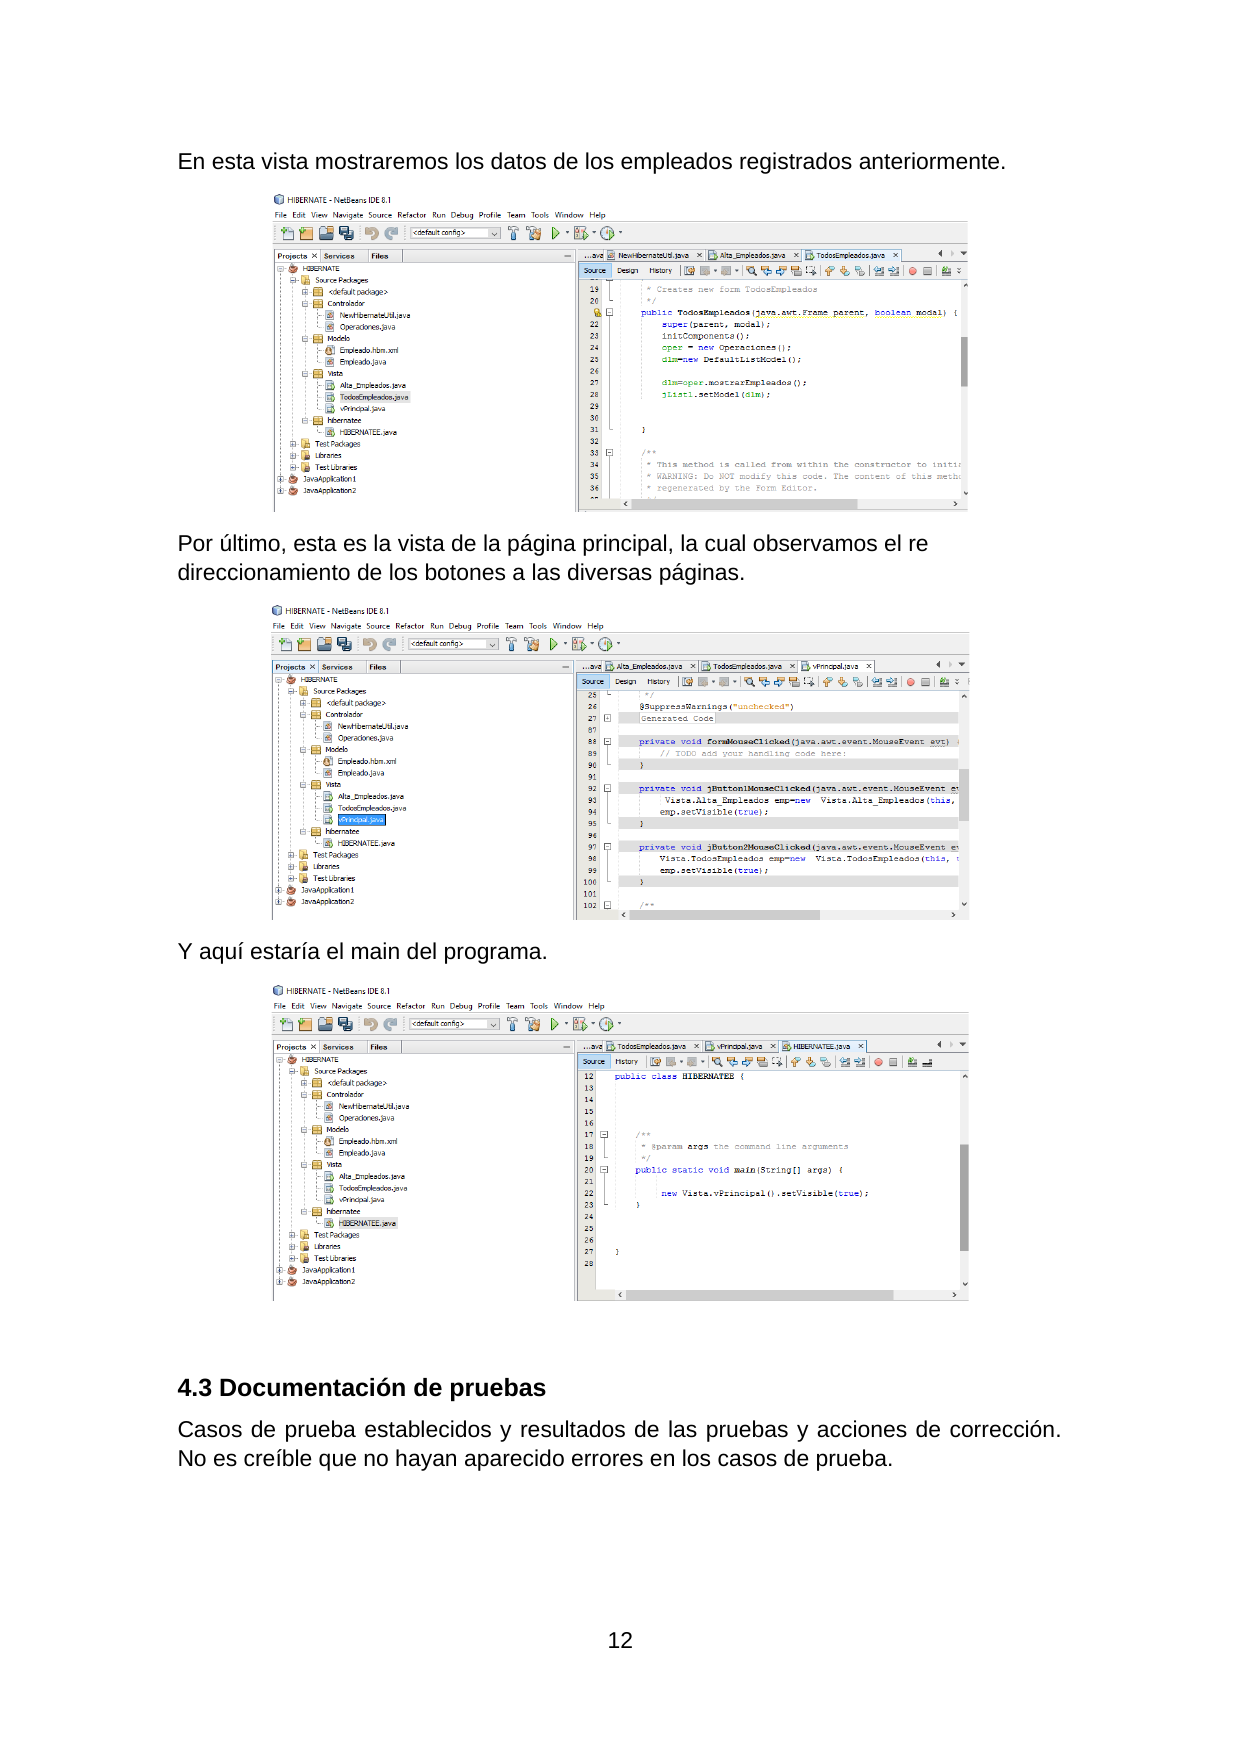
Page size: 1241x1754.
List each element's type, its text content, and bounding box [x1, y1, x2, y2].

picture [271, 603, 970, 920]
text Casos de prueba establecidos y resultados de las pruebas y acciones de corrección. No es creíble que no hayan aparecido errores en los casos de prueba. [177, 1416, 1063, 1471]
text En esta vista mostraremos los datos de los empleados registrados anteriormente. [177, 148, 1063, 174]
picture [271, 983, 969, 1301]
text Por último, esta es la vista de la página principal, la cual observamos el re direccionamiento de los botones a las diversas páginas. [177, 530, 1063, 585]
subtitle 4.3 Documentación de pruebas [177, 1373, 1063, 1401]
picture [272, 192, 968, 512]
text Y aquí estaría el main del programa. [177, 938, 1063, 964]
